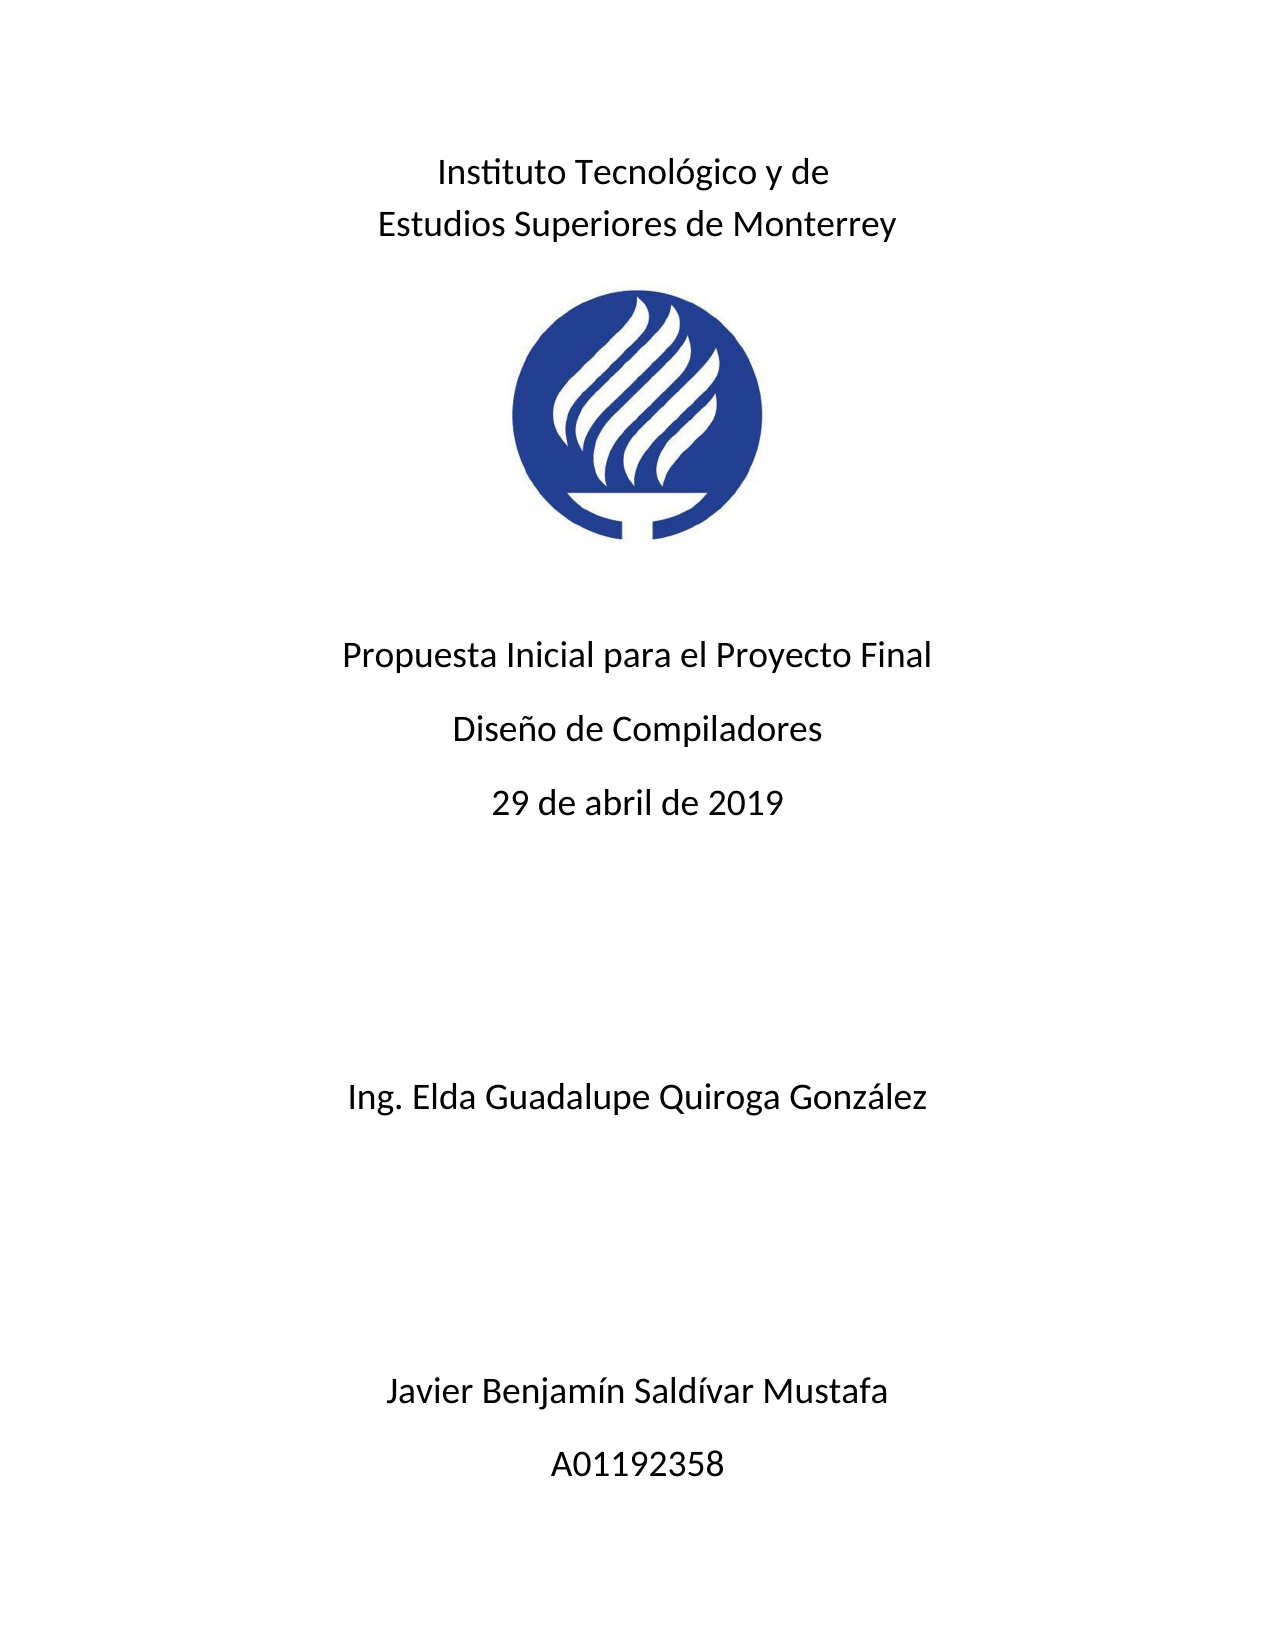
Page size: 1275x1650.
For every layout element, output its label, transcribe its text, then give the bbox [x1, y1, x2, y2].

text A01192358 [177, 1440, 1098, 1486]
text Javier Benjamín Saldívar Mustafa [177, 1367, 1098, 1413]
text Propuesta Inicial para el Proyecto Final [177, 631, 1098, 677]
picture [483, 273, 792, 554]
text Instituto Tecnológico y de Estudios Superiores de Monterrey [177, 148, 1098, 246]
text 29 de abril de 2019 [177, 778, 1098, 824]
text Diseño de Compiladores [177, 705, 1098, 751]
text Ing. Elda Guadalupe Quiroga González [177, 1073, 1098, 1118]
